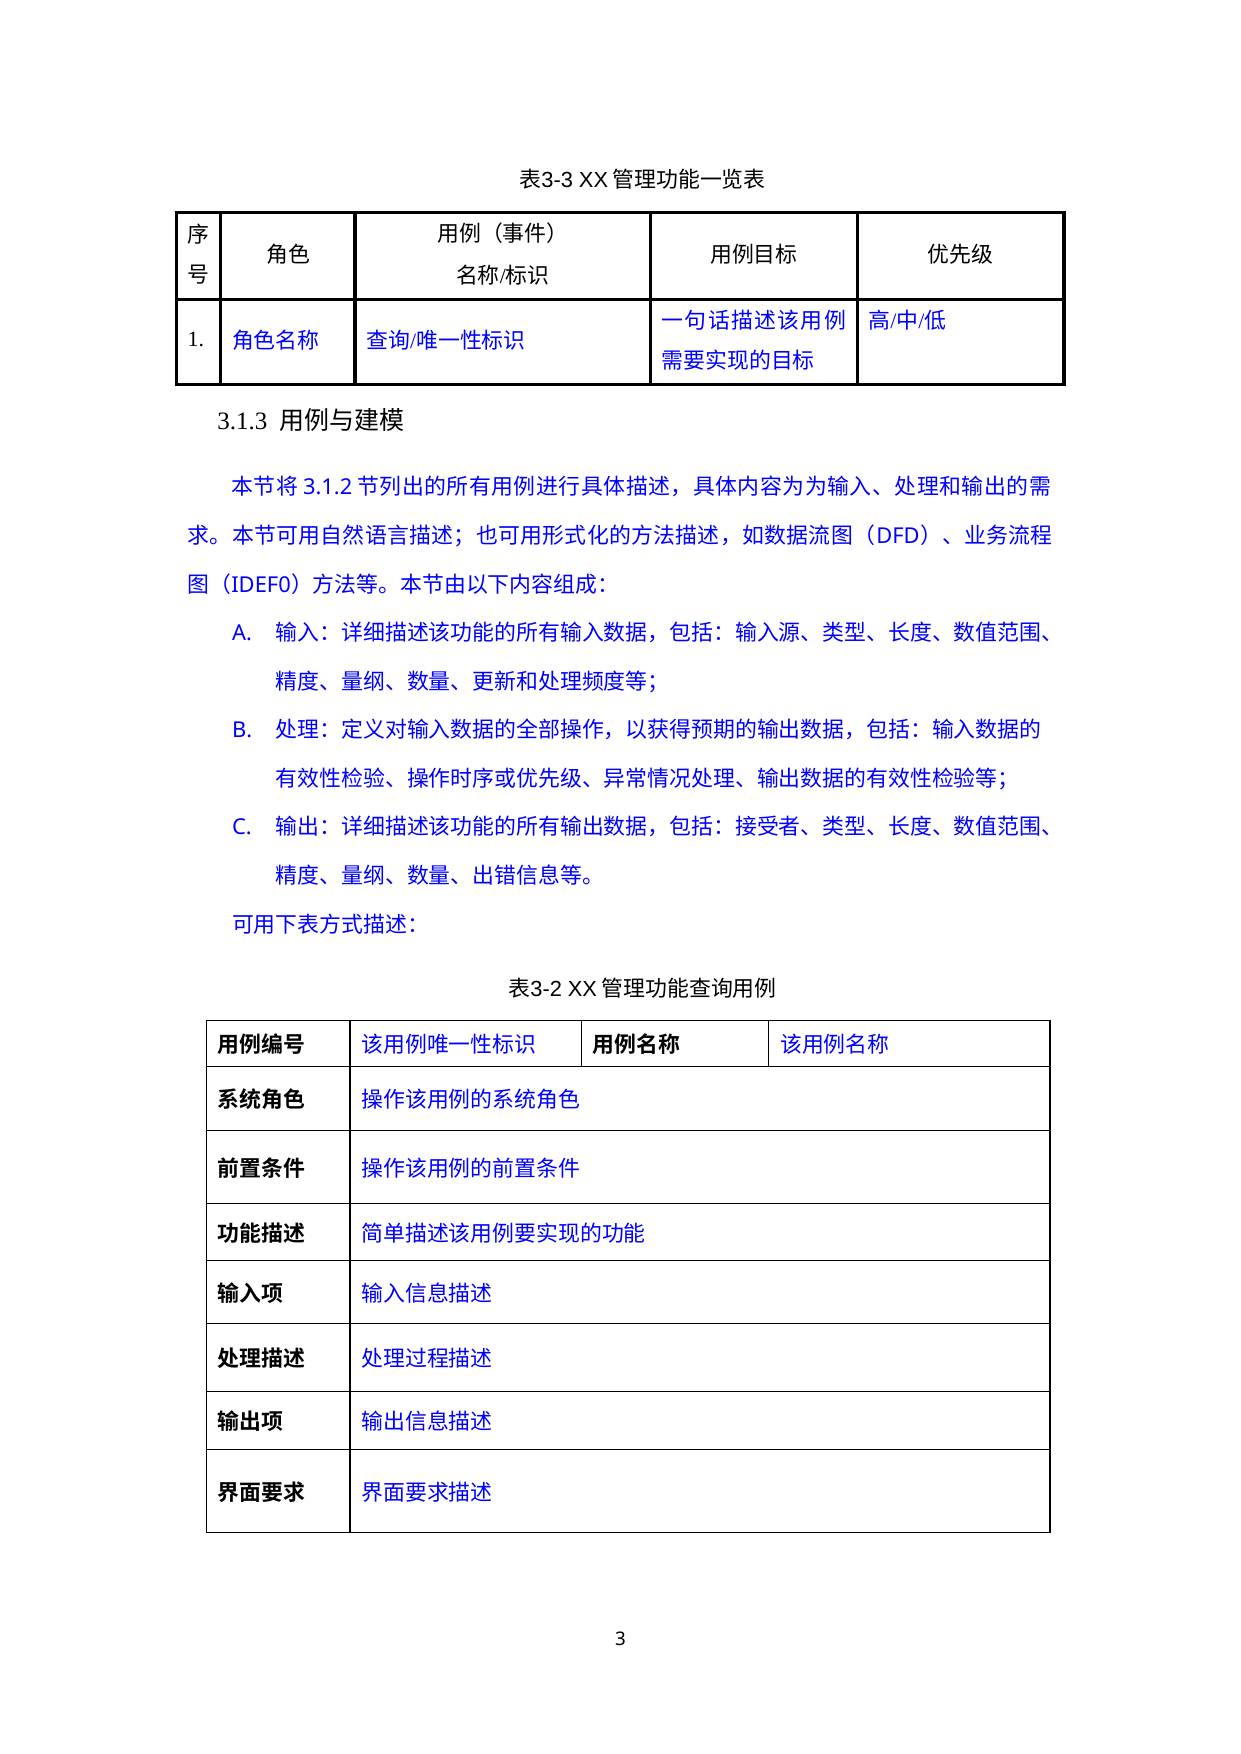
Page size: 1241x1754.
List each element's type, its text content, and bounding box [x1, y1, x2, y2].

table_cell 操作该用例的前置条件 [351, 1131, 1049, 1203]
table_header 角色 [222, 214, 353, 298]
table_cell 界面要求描述 [351, 1450, 1049, 1532]
text 表3-2 XX管理功能查询用例 [232, 970, 1053, 1003]
table_header 该用例名称 [769, 1021, 1049, 1066]
table_cell 处理描述 [207, 1324, 349, 1391]
table_header 用例（事件） 名称/标识 [357, 214, 649, 298]
table_cell 查询/唯一性标识 [357, 301, 649, 383]
list 输入：详细描述该功能的所有输入数据，包括：输入源、类型、长度、数值范围、精度、量纲、数量、更新和处理频度等； [232, 615, 1053, 696]
list 输出：详细描述该功能的所有输出数据，包括：接受者、类型、长度、数值范围、精度、量纲、数量、出错信息等。 [232, 809, 1053, 890]
table_cell 操作该用例的系统角色 [351, 1067, 1049, 1130]
table_cell 系统角色 [207, 1067, 349, 1130]
table_cell 处理过程描述 [351, 1324, 1049, 1391]
table_cell 输入信息描述 [351, 1261, 1049, 1323]
table_header 用例目标 [652, 214, 856, 298]
table_cell 输入项 [207, 1261, 349, 1323]
table_cell 输出项 [207, 1392, 349, 1449]
table_header 优先级 [859, 214, 1062, 298]
table_header 用例名称 [582, 1021, 768, 1066]
table_cell [178, 301, 219, 383]
table_header 序号 [178, 214, 219, 298]
table_cell 前置条件 [207, 1131, 349, 1203]
table_cell 角色名称 [222, 301, 353, 383]
table_cell 高/中/低 [859, 301, 1062, 383]
table_cell 功能描述 [207, 1204, 349, 1260]
table_cell 界面要求 [207, 1450, 349, 1532]
table_header 该用例唯一性标识 [351, 1021, 581, 1066]
table_cell 简单描述该用例要实现的功能 [351, 1204, 1049, 1260]
table_cell 一句话描述该用例需要实现的目标 [652, 301, 856, 383]
subtitle 用例与建模 [217, 386, 1053, 451]
list 处理：定义对输入数据的全部操作，以获得预期的输出数据，包括：输入数据的有效性检验、操作时序或优先级、异常情况处理、输出数据的有效性检验等； [232, 712, 1053, 793]
table_header 用例编号 [207, 1021, 349, 1066]
text 本节将3.1.2节列出的所有用例进行具体描述，具体内容为为输入、处理和输出的需求。本节可用自然语言描述；也可用形式化的方法描述，如数据流图（DFD）、业务流程图（IDEF0）方法等。本节由以下内容组成： [187, 469, 1053, 599]
list 可用下表方式描述： [232, 906, 1053, 939]
table_cell 输出信息描述 [351, 1392, 1049, 1449]
